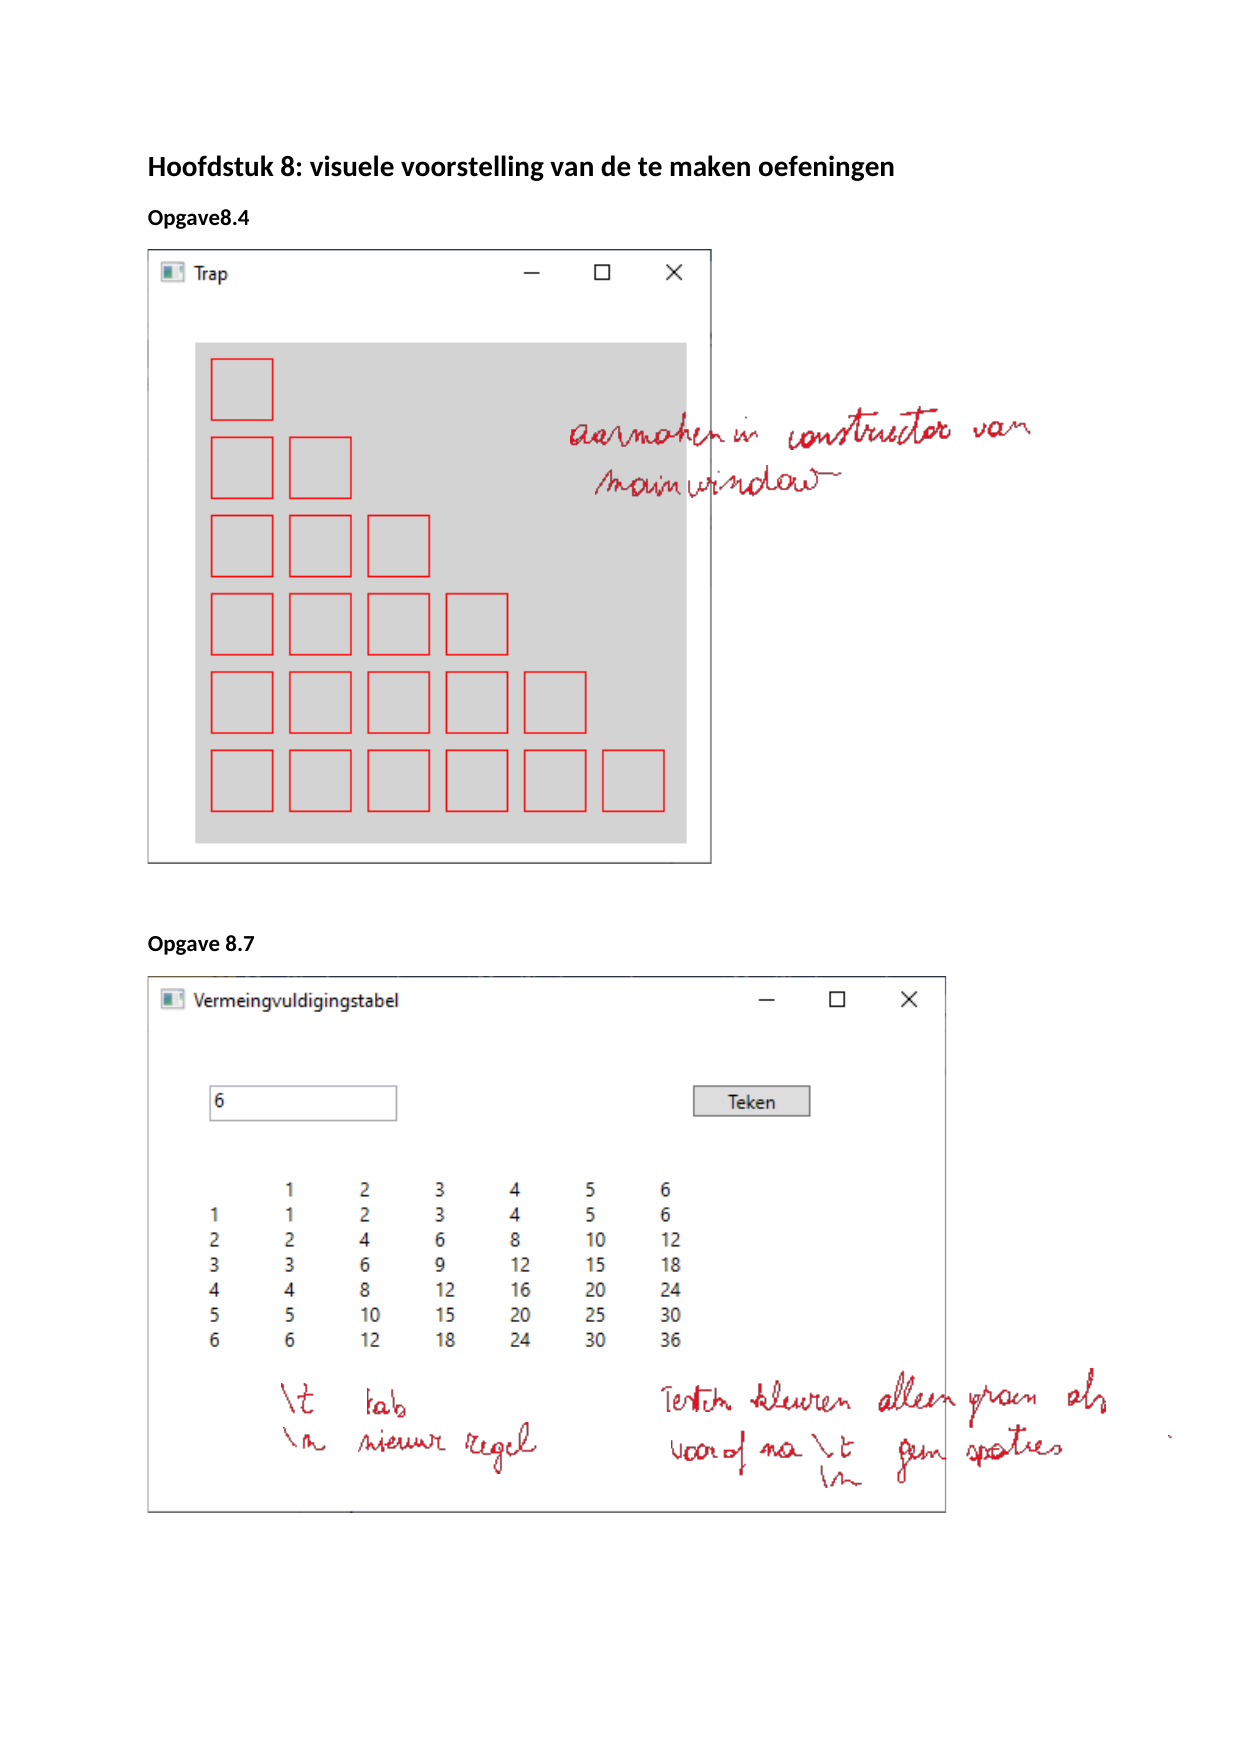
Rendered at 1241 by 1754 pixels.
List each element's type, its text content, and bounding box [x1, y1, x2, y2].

text Hoofdstuk 8: visuele voorstelling van de te maken oefeningen [148, 148, 1093, 183]
picture [147, 249, 1032, 864]
text Opgave8.4 [148, 203, 1093, 231]
text Opgave 8.7 [148, 929, 1093, 957]
picture [147, 976, 1106, 1513]
